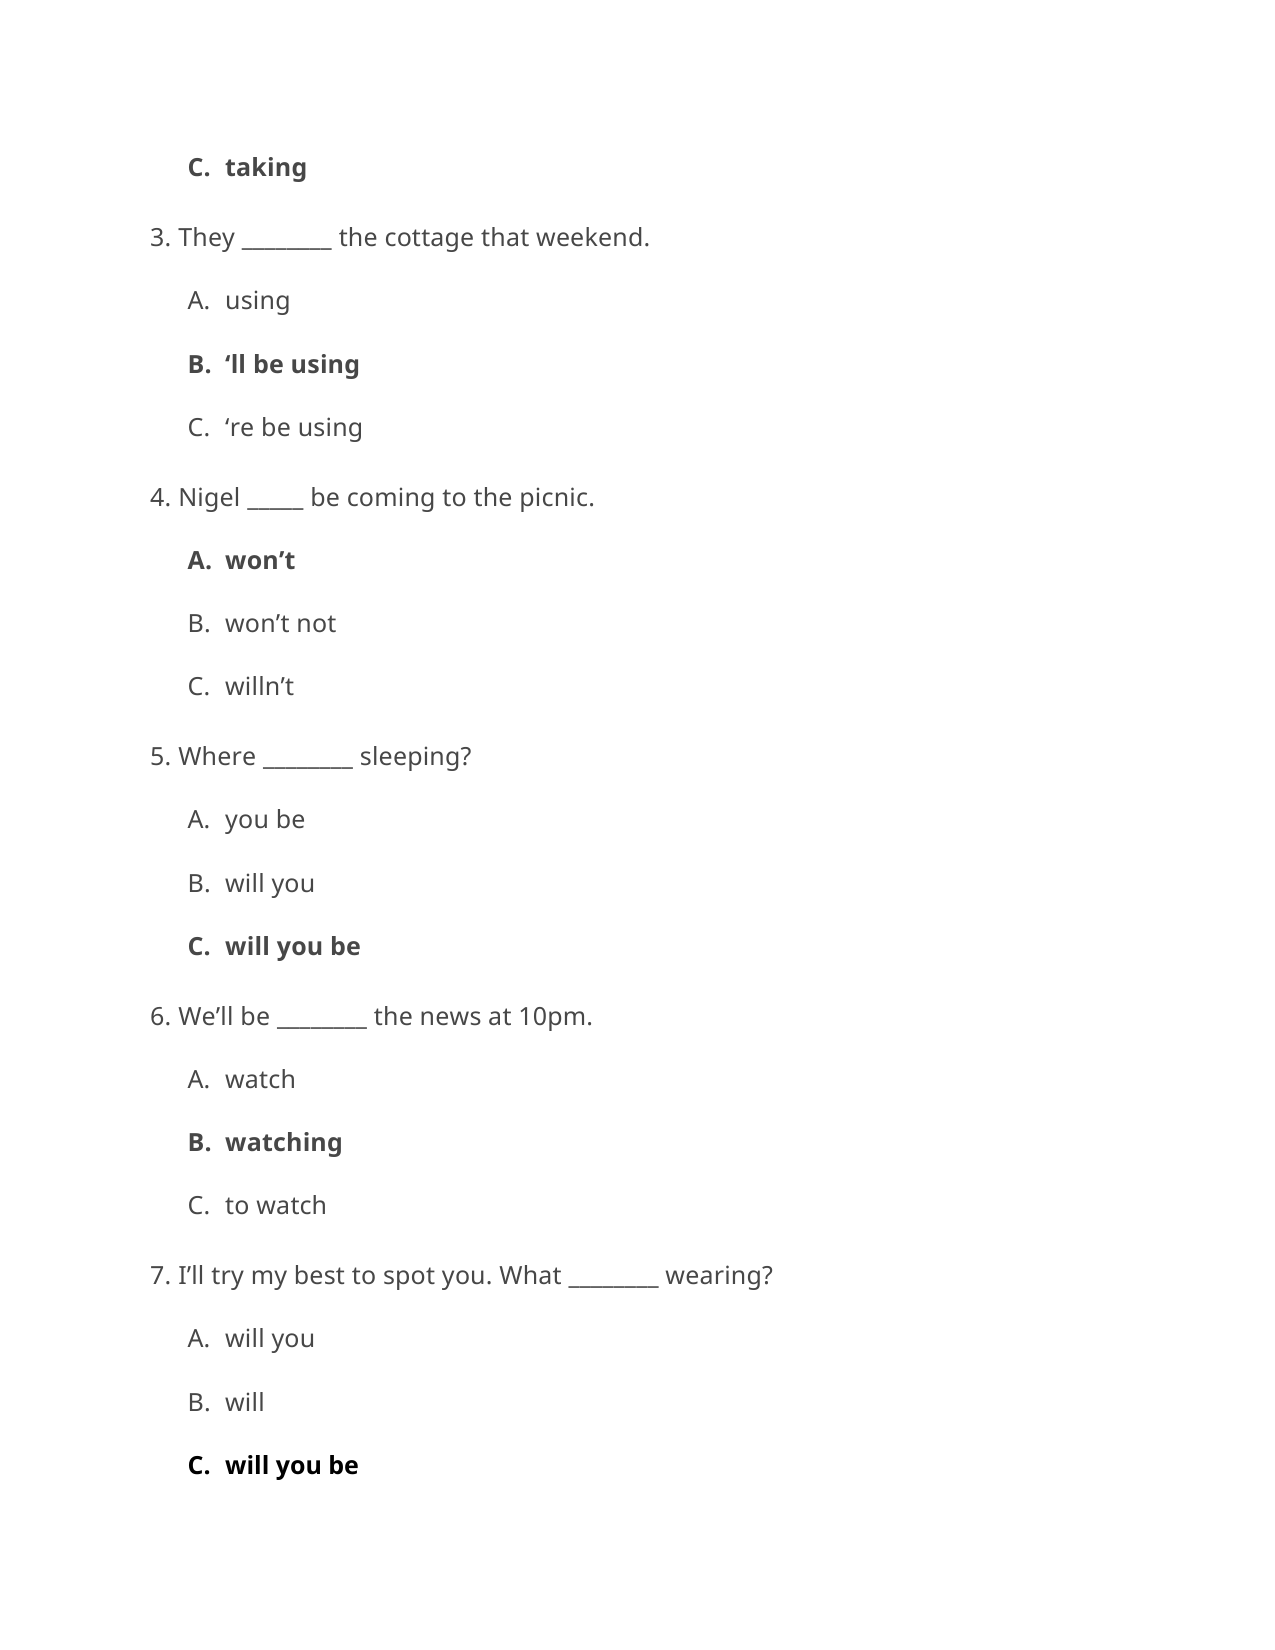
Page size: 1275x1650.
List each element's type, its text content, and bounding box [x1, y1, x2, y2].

text 4. Nigel _____ be coming to the picnic. [150, 473, 1125, 513]
list won’t not [187, 606, 1125, 640]
list watching [187, 1125, 1125, 1159]
list will you be [187, 928, 1125, 962]
list ‘ll be using [187, 346, 1125, 380]
list to watch [187, 1188, 1125, 1222]
text 7. I’ll try my best to spot you. What ________ wearing? [150, 1251, 1125, 1292]
list watch [187, 1061, 1125, 1096]
list willn’t [187, 669, 1125, 703]
list using [187, 283, 1125, 317]
list taking [187, 150, 1125, 184]
list you be [187, 802, 1125, 836]
list won’t [187, 542, 1125, 577]
list will you [187, 865, 1125, 899]
text 5. Where ________ sleeping? [150, 732, 1125, 773]
list will you be [187, 1447, 1125, 1481]
list will [187, 1384, 1125, 1418]
text 6. We’ll be ________ the news at 10pm. [150, 992, 1125, 1032]
list ‘re be using [187, 409, 1125, 443]
list will you [187, 1321, 1125, 1355]
text 3. They ________ the cottage that weekend. [150, 213, 1125, 254]
